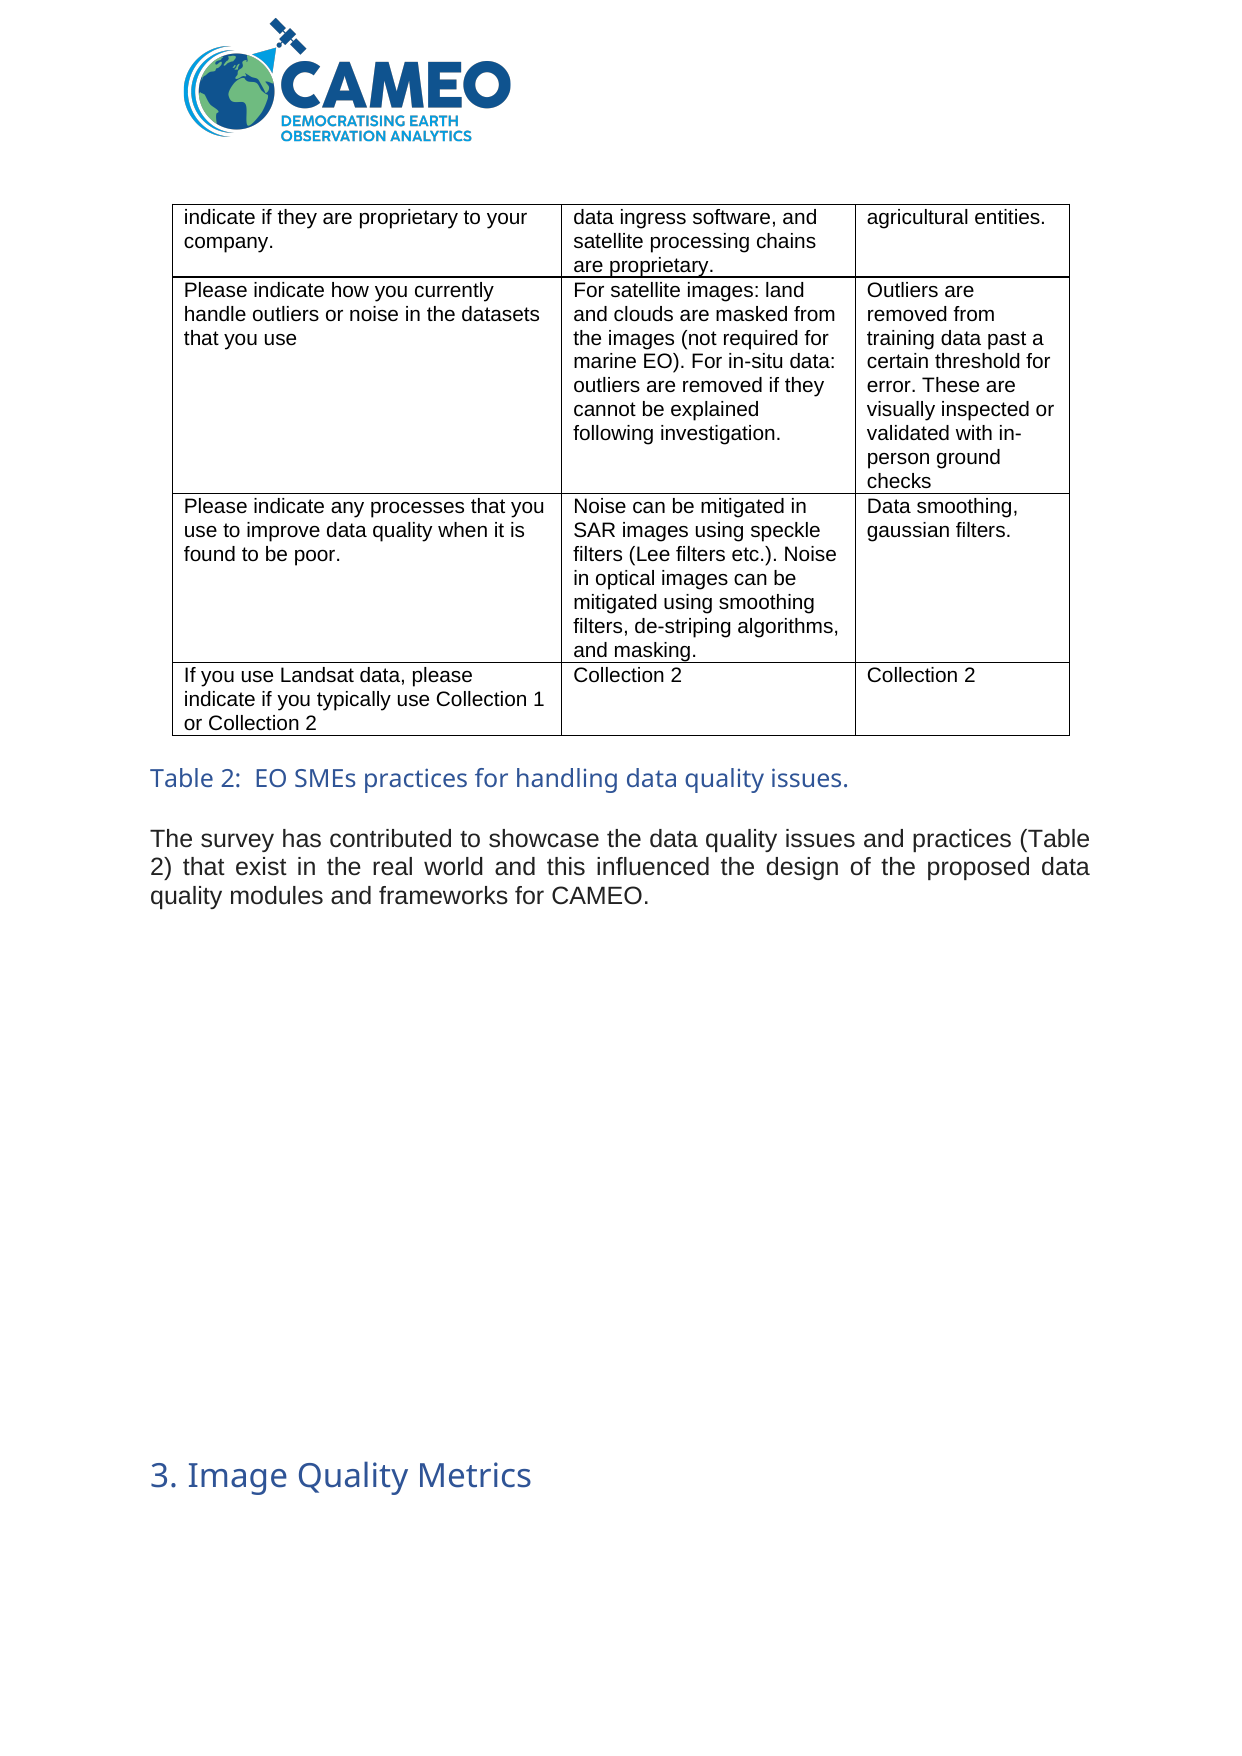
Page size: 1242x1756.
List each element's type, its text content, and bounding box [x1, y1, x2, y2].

subtitle Table 2: EO SMEs practices for handling data quality issues. [150, 761, 1092, 795]
table_cell Rapid field visit results from agricultural entities. [856, 205, 1069, 276]
table_cell Collection 2 [562, 663, 855, 735]
table_cell Data smoothing, gaussian filters. [856, 494, 1069, 662]
table_cell Noise can be mitigated in SAR images using speckle filters (Lee filters etc.). Noise in optical images can be mitigated using smoothing filters, de-striping algorithms, and masking. [562, 494, 855, 662]
table_cell Please indicate how you currently handle outliers or noise in the datasets that you use [173, 278, 561, 493]
table_cell Outliers are removed from training data past a certain threshold for error. These are visually inspected or validated with in-person ground checks [856, 278, 1069, 493]
table_cell For satellite images: land and clouds are masked from the images (not required for marine EO). For in-situ data: outliers are removed if they cannot be explained following investigation. [562, 278, 855, 493]
text The survey has contributed to showcase the data quality issues and practices (Table 2) that exist in the real world and this influenced the design of the proposed data quality modules and frameworks for CAMEO. [150, 823, 1092, 910]
picture [179, 14, 515, 146]
subtitle Image Quality Metrics [150, 1452, 1092, 1498]
table_cell If you use Landsat data, please indicate if you typically use Collection 1 or Collection 2 [173, 663, 561, 735]
table_cell Please list the current data sources that you use for Ground Truthing. Please indicate if they are proprietary to your company. [173, 205, 561, 276]
table_cell Collection 2 [856, 663, 1069, 735]
table_cell Please indicate any processes that you use to improve data quality when it is found to be poor. [173, 494, 561, 662]
table_cell We use our in-situ buoys & sensors. Our buoy platforms, data ingress software, and satellite processing chains are proprietary. [562, 205, 855, 276]
